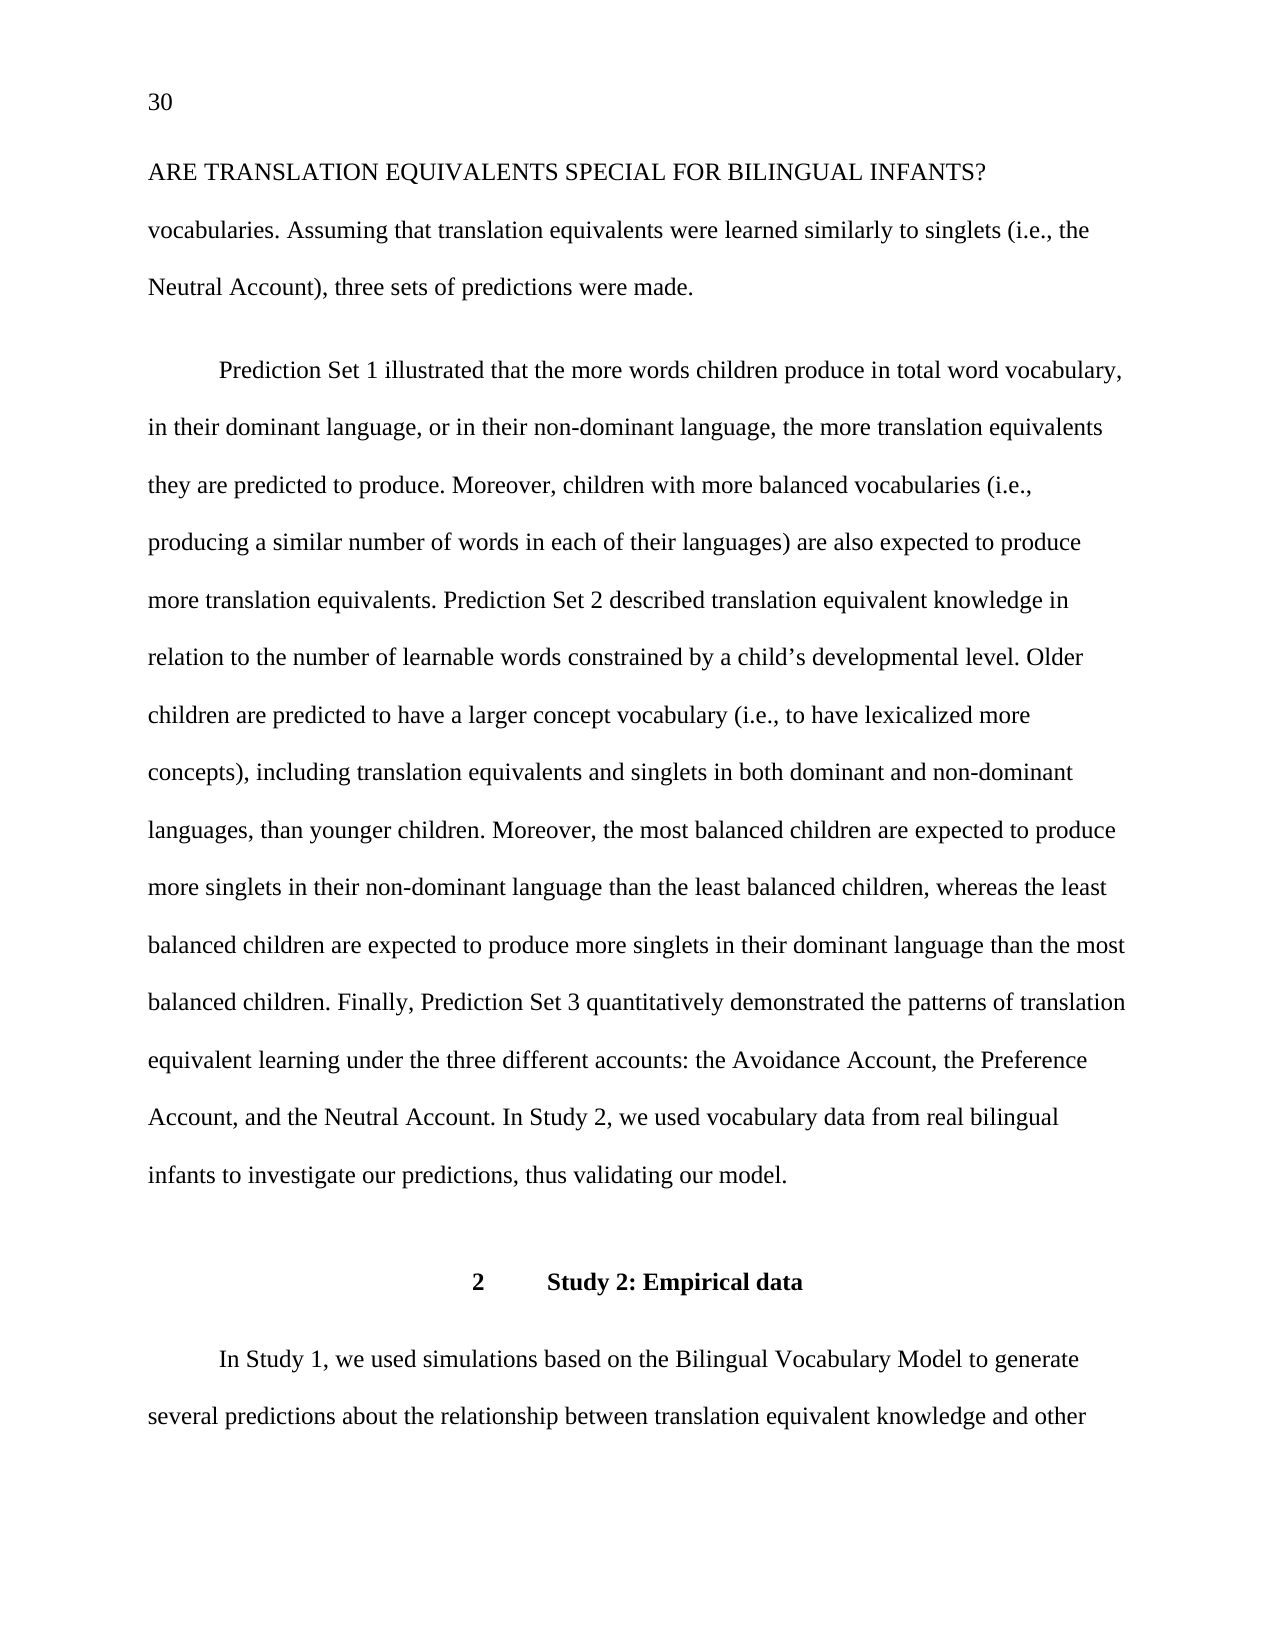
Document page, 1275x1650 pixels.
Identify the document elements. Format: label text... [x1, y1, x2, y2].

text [148, 1344, 1127, 1430]
text Prediction Set 1 illustrated that the more words children produce in total word vocabulary, in their dominant language, or in their non-dominant language, the more translation equivalents they are predicted to produce. Moreover, children with more balanced vocabularies (i.e., producing a similar number of words in each of their languages) are also expected to produce more translation equivalents. Prediction Set 2 described translation equivalent knowledge in relation to the number of learnable words constrained by a child’s developmental level. Older children are predicted to have a larger concept vocabulary (i.e., to have lexicalized more concepts), including translation equivalents and singlets in both dominant and non-dominant languages, than younger children. Moreover, the most balanced children are expected to produce more singlets in their non-dominant language than the least balanced children, whereas the least balanced children are expected to produce more singlets in their dominant language than the most balanced children. Finally, Prediction Set 3 quantitatively demonstrated the patterns of translation equivalent learning under the three different accounts: the Avoidance Account, the Preference Account, and the Neutral Account. In Study 2, we used vocabulary data from real bilingual infants to investigate our predictions, thus validating our model. [148, 355, 1127, 1189]
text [148, 215, 1127, 301]
subtitle 2 Study 2: Empirical data [148, 1267, 1127, 1296]
